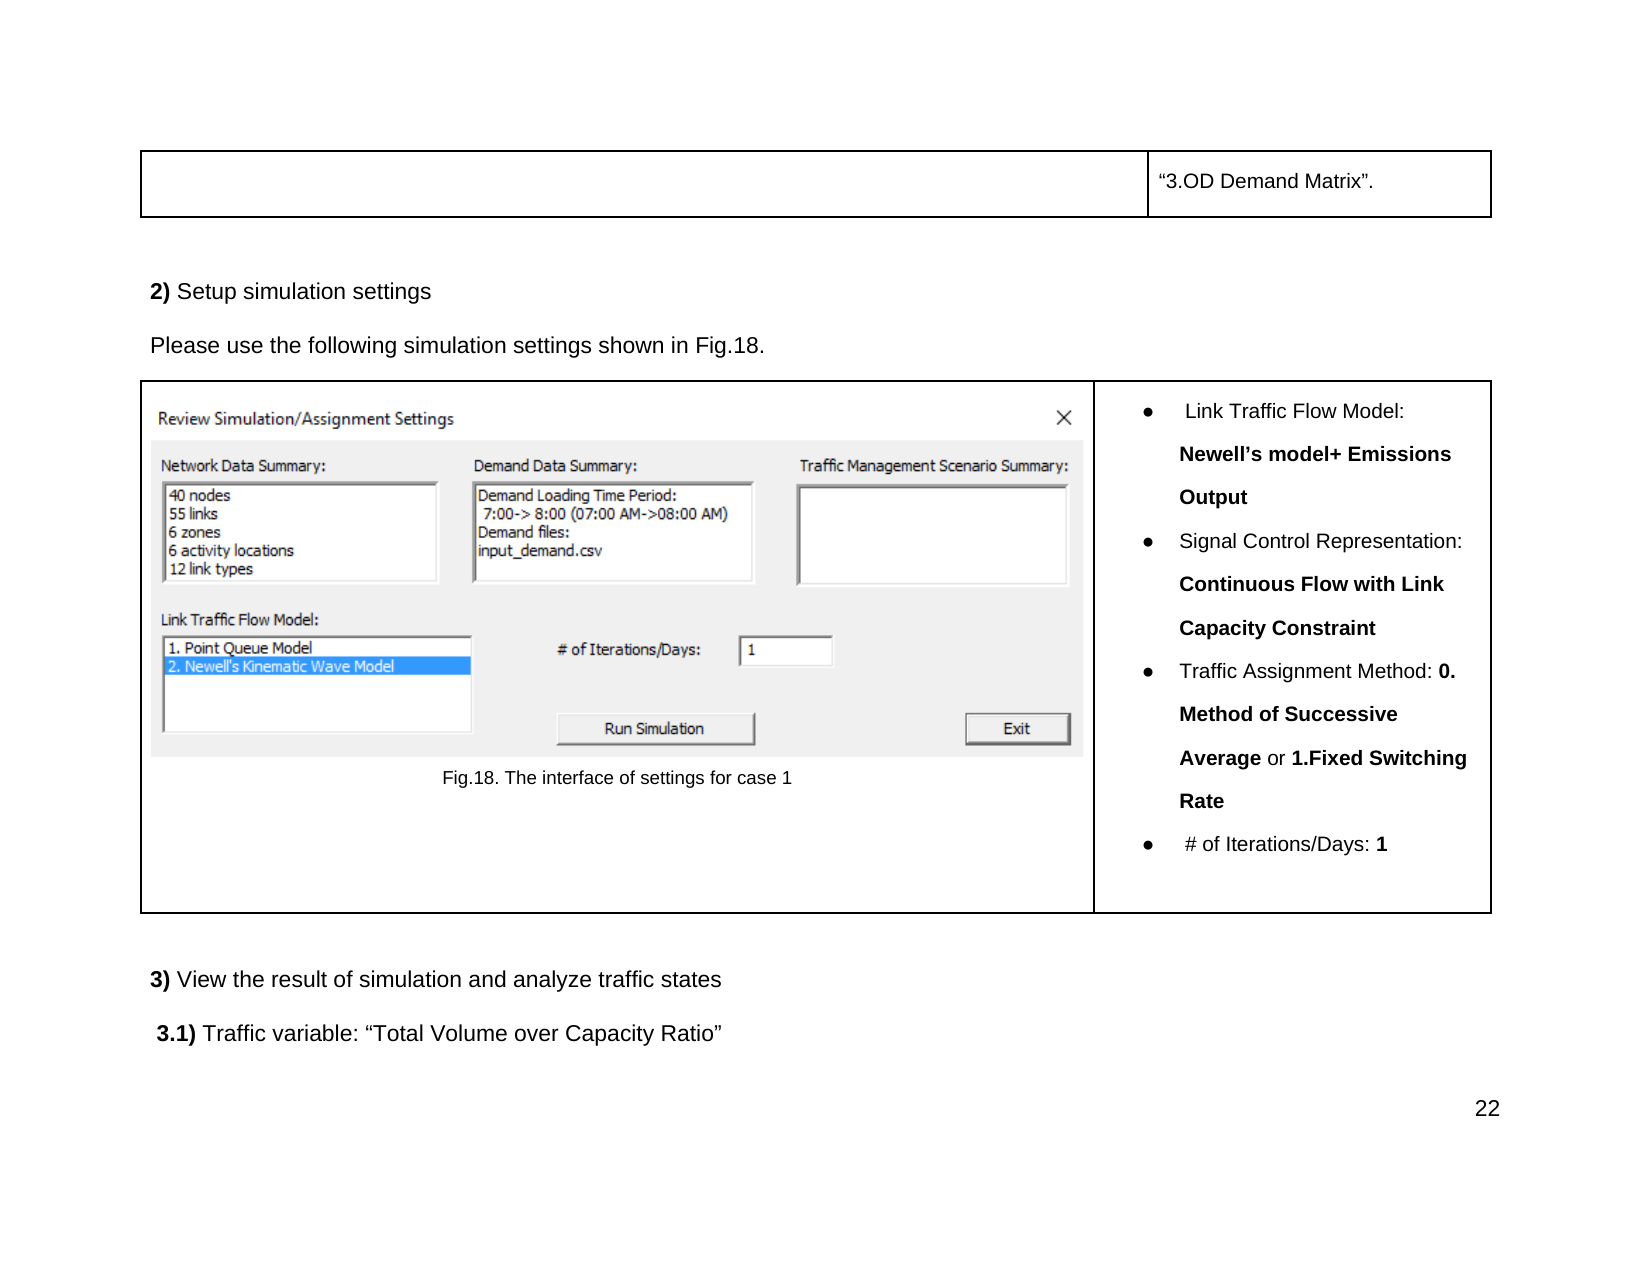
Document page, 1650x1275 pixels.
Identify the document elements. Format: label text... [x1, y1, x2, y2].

text 3.1) Traffic variable: “Total Volume over Capacity Ratio” [150, 1020, 1500, 1046]
table_header Link Traffic Flow Model: Newell’s model+ Emissions Output Signal Control Representation: Continuous Flow with Link Capacity Constraint Traffic Assignment Method: 0. Method of Successive Average or 1.Fixed Switching Rate # of Iterations/Days: 1 [1095, 382, 1490, 912]
text 3) View the result of simulation and analyze traffic states [150, 966, 1500, 992]
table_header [1149, 152, 1490, 216]
text Please use the following simulation settings shown in Fig.18. [150, 332, 1500, 359]
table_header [142, 152, 1147, 216]
picture [151, 398, 1084, 757]
table_header Fig.18. The interface of settings for case 1 [142, 382, 1093, 912]
text 2) Setup simulation settings [150, 278, 1500, 305]
